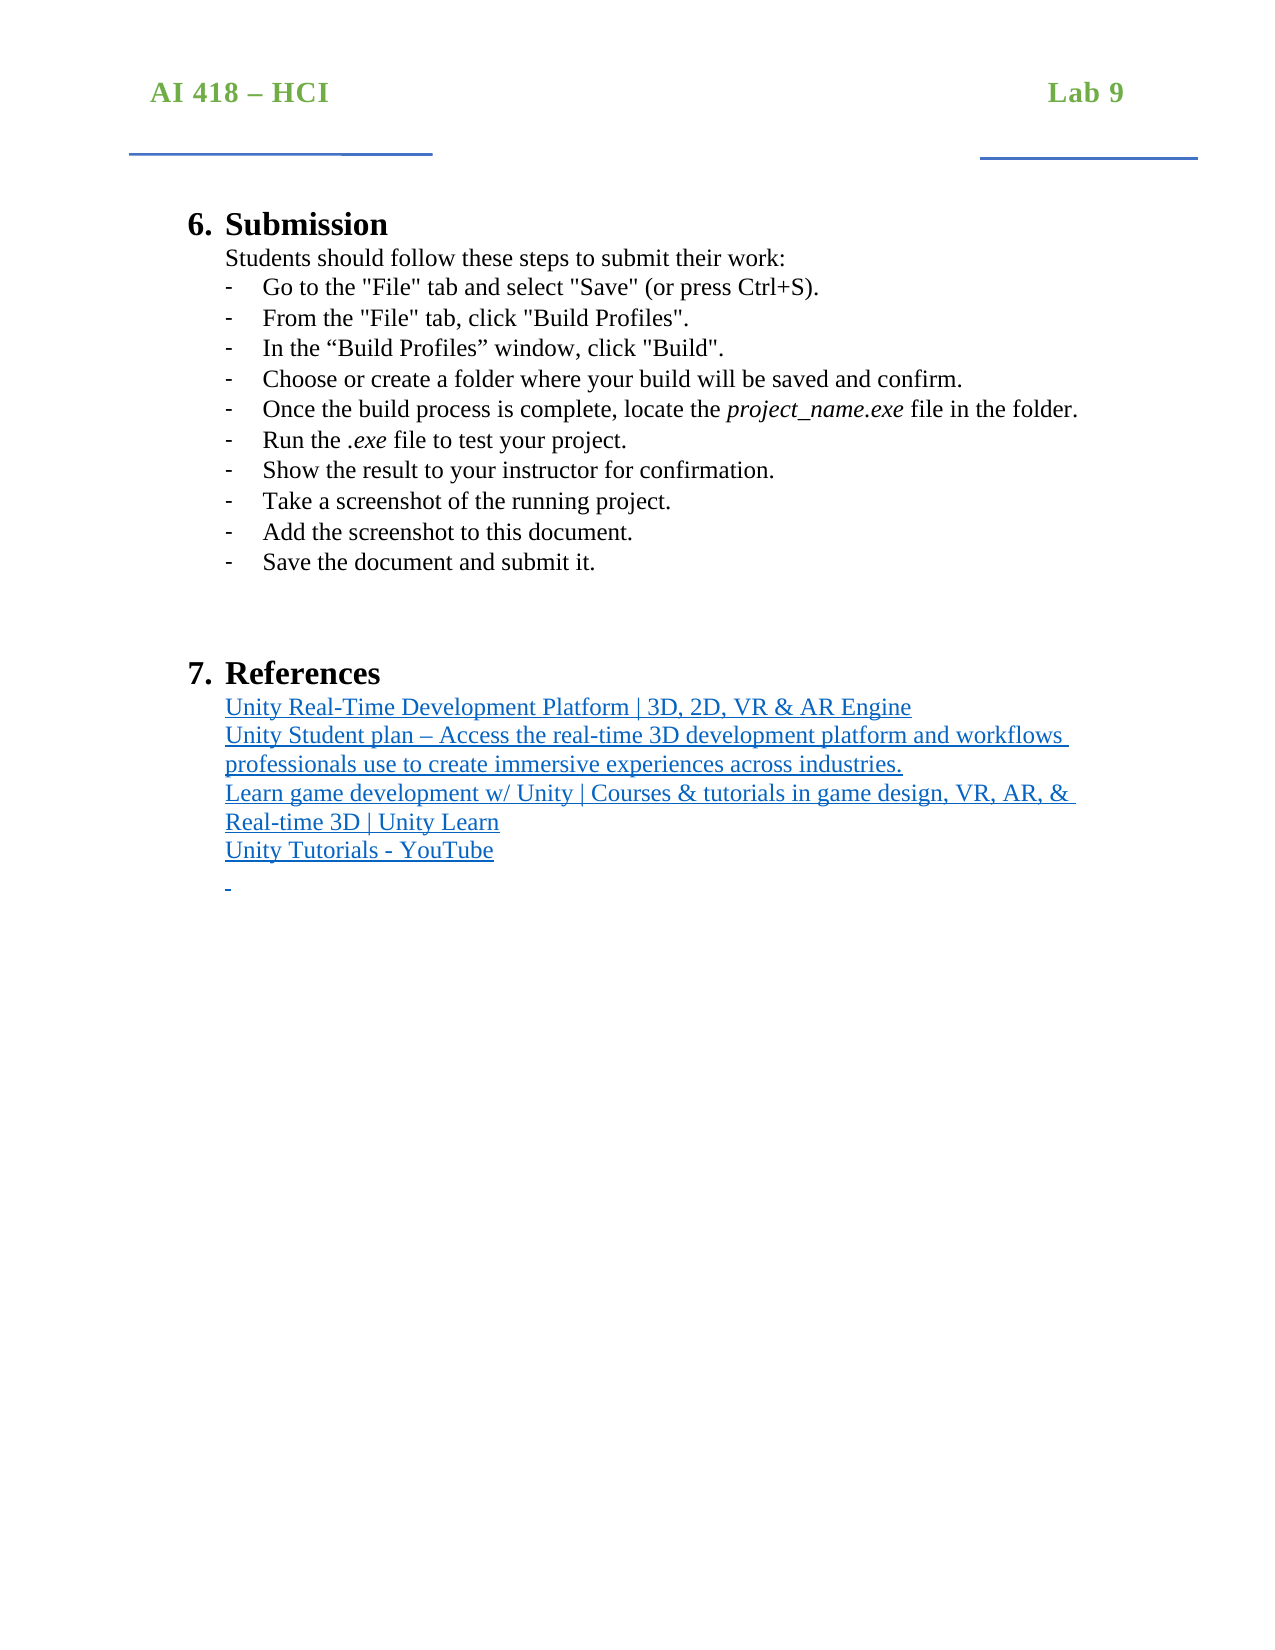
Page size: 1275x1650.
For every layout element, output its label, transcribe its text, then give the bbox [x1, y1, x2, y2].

list Go to the "File" tab and select "Save" (or press Ctrl+S). [225, 271, 1125, 302]
list Unity Student plan – Access the real-time 3D development platform and workflows professionals use to create immersive experiences across industries. [225, 720, 1125, 778]
list Unity Real-Time Development Platform | 3D, 2D, VR & AR Engine [225, 692, 1125, 720]
list Once the build process is complete, locate the project_name.exe file in the folder. [225, 393, 1125, 424]
list Take a screenshot of the running project. [225, 485, 1125, 516]
list References [187, 653, 1125, 692]
list Show the result to your instructor for confirmation. [225, 454, 1125, 485]
list Run the .exe file to test your project. [225, 424, 1125, 454]
list Students should follow these steps to submit their work: [225, 243, 1125, 271]
list From the "File" tab, click "Build Profiles". [225, 302, 1125, 332]
list Unity Tutorials - YouTube [225, 835, 1125, 864]
list Choose or create a folder where your build will be saved and confirm. [225, 363, 1125, 393]
list Learn game development w/ Unity | Courses & tutorials in game design, VR, AR, & Real-time 3D | Unity Learn [225, 778, 1125, 835]
list Submission [187, 204, 1125, 243]
list In the “Build Profiles” window, click "Build". [225, 332, 1125, 363]
list Add the screenshot to this document. [225, 516, 1125, 546]
list Save the document and submit it. [225, 546, 1125, 577]
